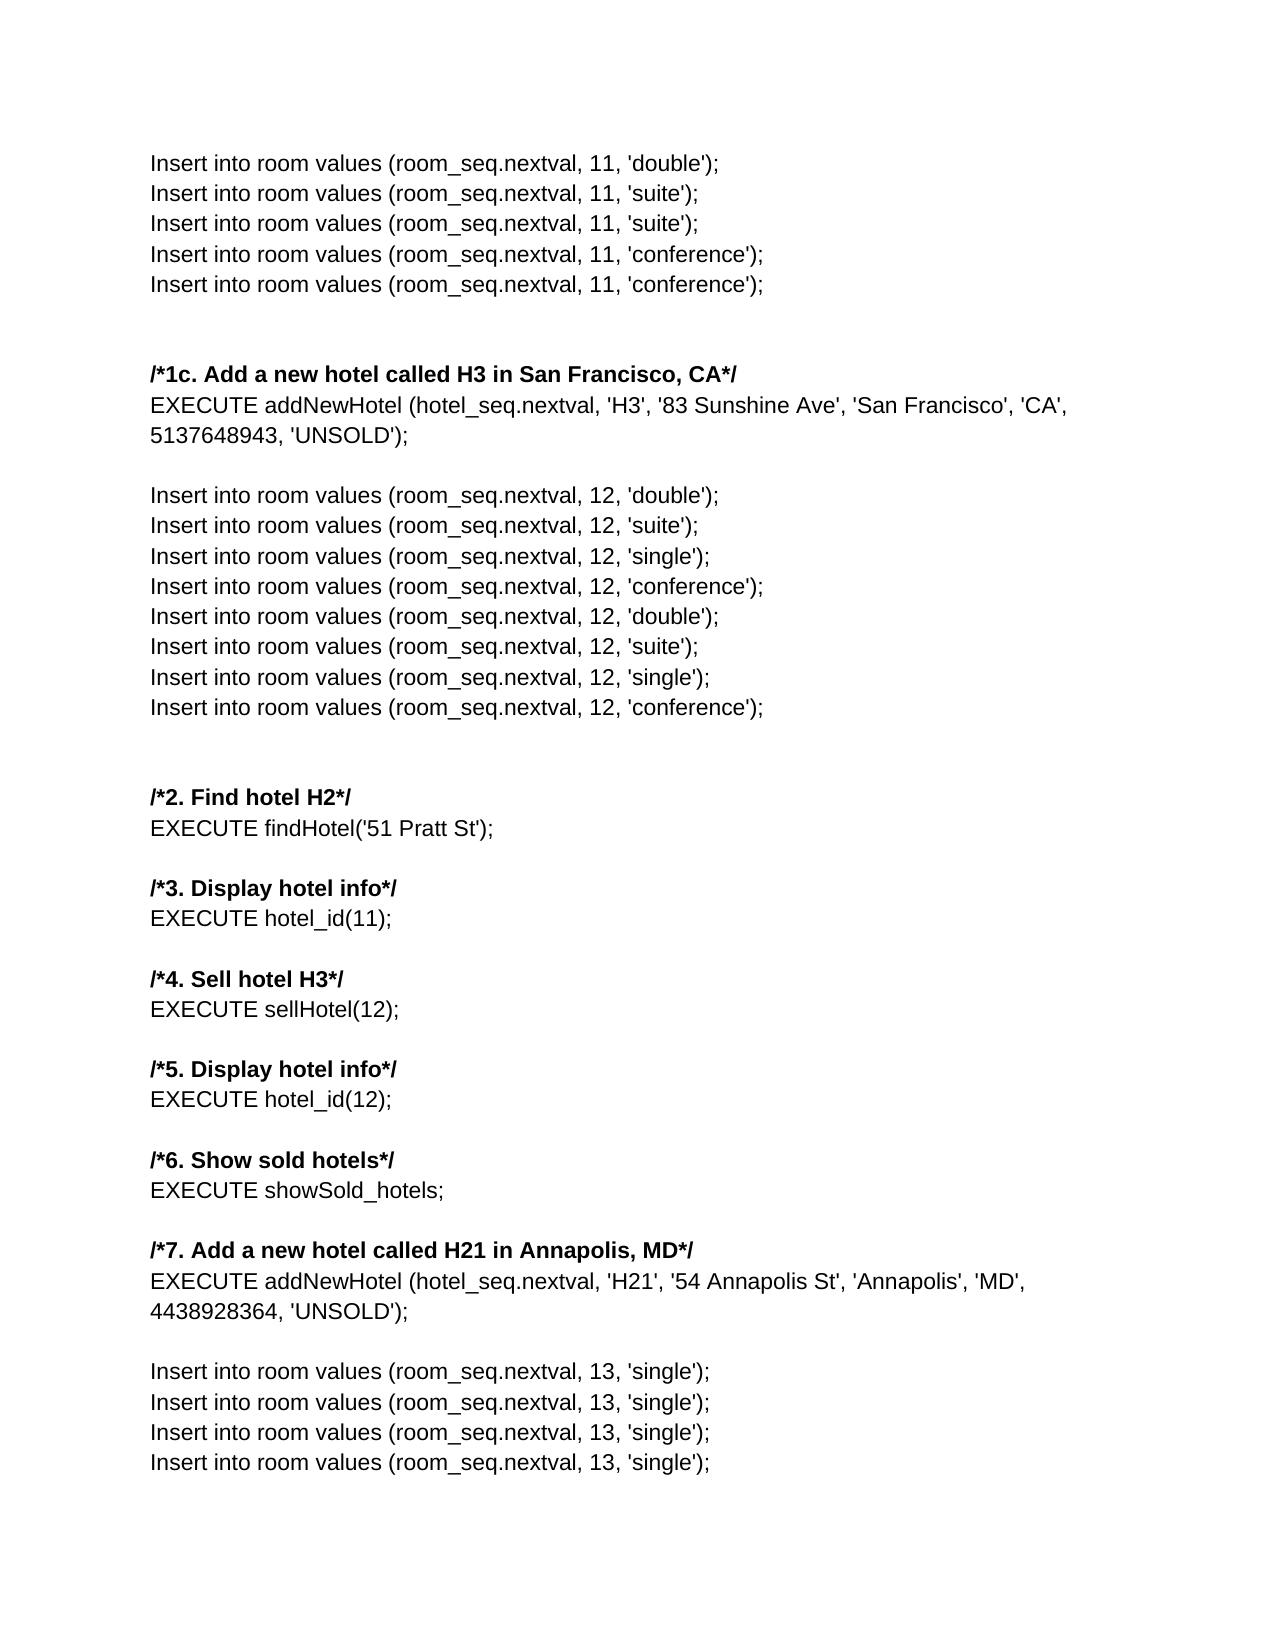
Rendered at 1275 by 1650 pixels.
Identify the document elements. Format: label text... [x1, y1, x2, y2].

text Insert into room values (room_seq.nextval, 12, 'double'); [150, 603, 1125, 629]
text Insert into room values (room_seq.nextval, 12, 'double'); [150, 482, 1125, 509]
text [150, 1388, 1125, 1415]
text EXECUTE hotel_id(11); [150, 905, 1125, 932]
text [150, 1419, 1125, 1445]
text /*5. Display hotel info*/ [150, 1056, 1125, 1083]
text EXECUTE sellHotel(12); [150, 996, 1125, 1022]
text /*3. Display hotel info*/ [150, 875, 1125, 901]
text EXECUTE findHotel('51 Pratt St'); [150, 814, 1125, 841]
text Insert into room values (room_seq.nextval, 12, 'single'); [150, 663, 1125, 690]
text Insert into room values (room_seq.nextval, 12, 'suite'); [150, 512, 1125, 539]
text Insert into room values (room_seq.nextval, 12, 'suite'); [150, 633, 1125, 660]
text /*1c. Add a new hotel called H3 in San Francisco, CA*/ [150, 361, 1125, 388]
text Insert into room values (room_seq.nextval, 11, 'conference'); [150, 271, 1125, 297]
text Insert into room values (room_seq.nextval, 11, 'conference'); [150, 241, 1125, 267]
text Insert into room values (room_seq.nextval, 12, 'conference'); [150, 573, 1125, 599]
text /*6. Show sold hotels*/ [150, 1147, 1125, 1173]
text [150, 150, 1125, 176]
text Insert into room values (room_seq.nextval, 11, 'suite'); [150, 210, 1125, 237]
text /*7. Add a new hotel called H21 in Annapolis, MD*/ [150, 1237, 1125, 1264]
text Insert into room values (room_seq.nextval, 11, 'suite'); [150, 180, 1125, 207]
text Insert into room values (room_seq.nextval, 12, 'single'); [150, 543, 1125, 569]
text /*4. Sell hotel H3*/ [150, 966, 1125, 992]
text Insert into room values (room_seq.nextval, 12, 'conference'); [150, 694, 1125, 720]
text EXECUTE showSold_hotels; [150, 1177, 1125, 1203]
text Insert into room values (room_seq.nextval, 13, 'single'); [150, 1358, 1125, 1385]
text EXECUTE addNewHotel (hotel_seq.nextval, 'H3', '83 Sunshine Ave', 'San Francisco', 'CA', 5137648943, 'UNSOLD'); [150, 392, 1125, 448]
text EXECUTE hotel_id(12); [150, 1086, 1125, 1113]
text /*2. Find hotel H2*/ [150, 784, 1125, 811]
text EXECUTE addNewHotel (hotel_seq.nextval, 'H21', '54 Annapolis St', 'Annapolis', 'MD', 4438928364, 'UNSOLD'); [150, 1268, 1125, 1324]
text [150, 1449, 1125, 1475]
